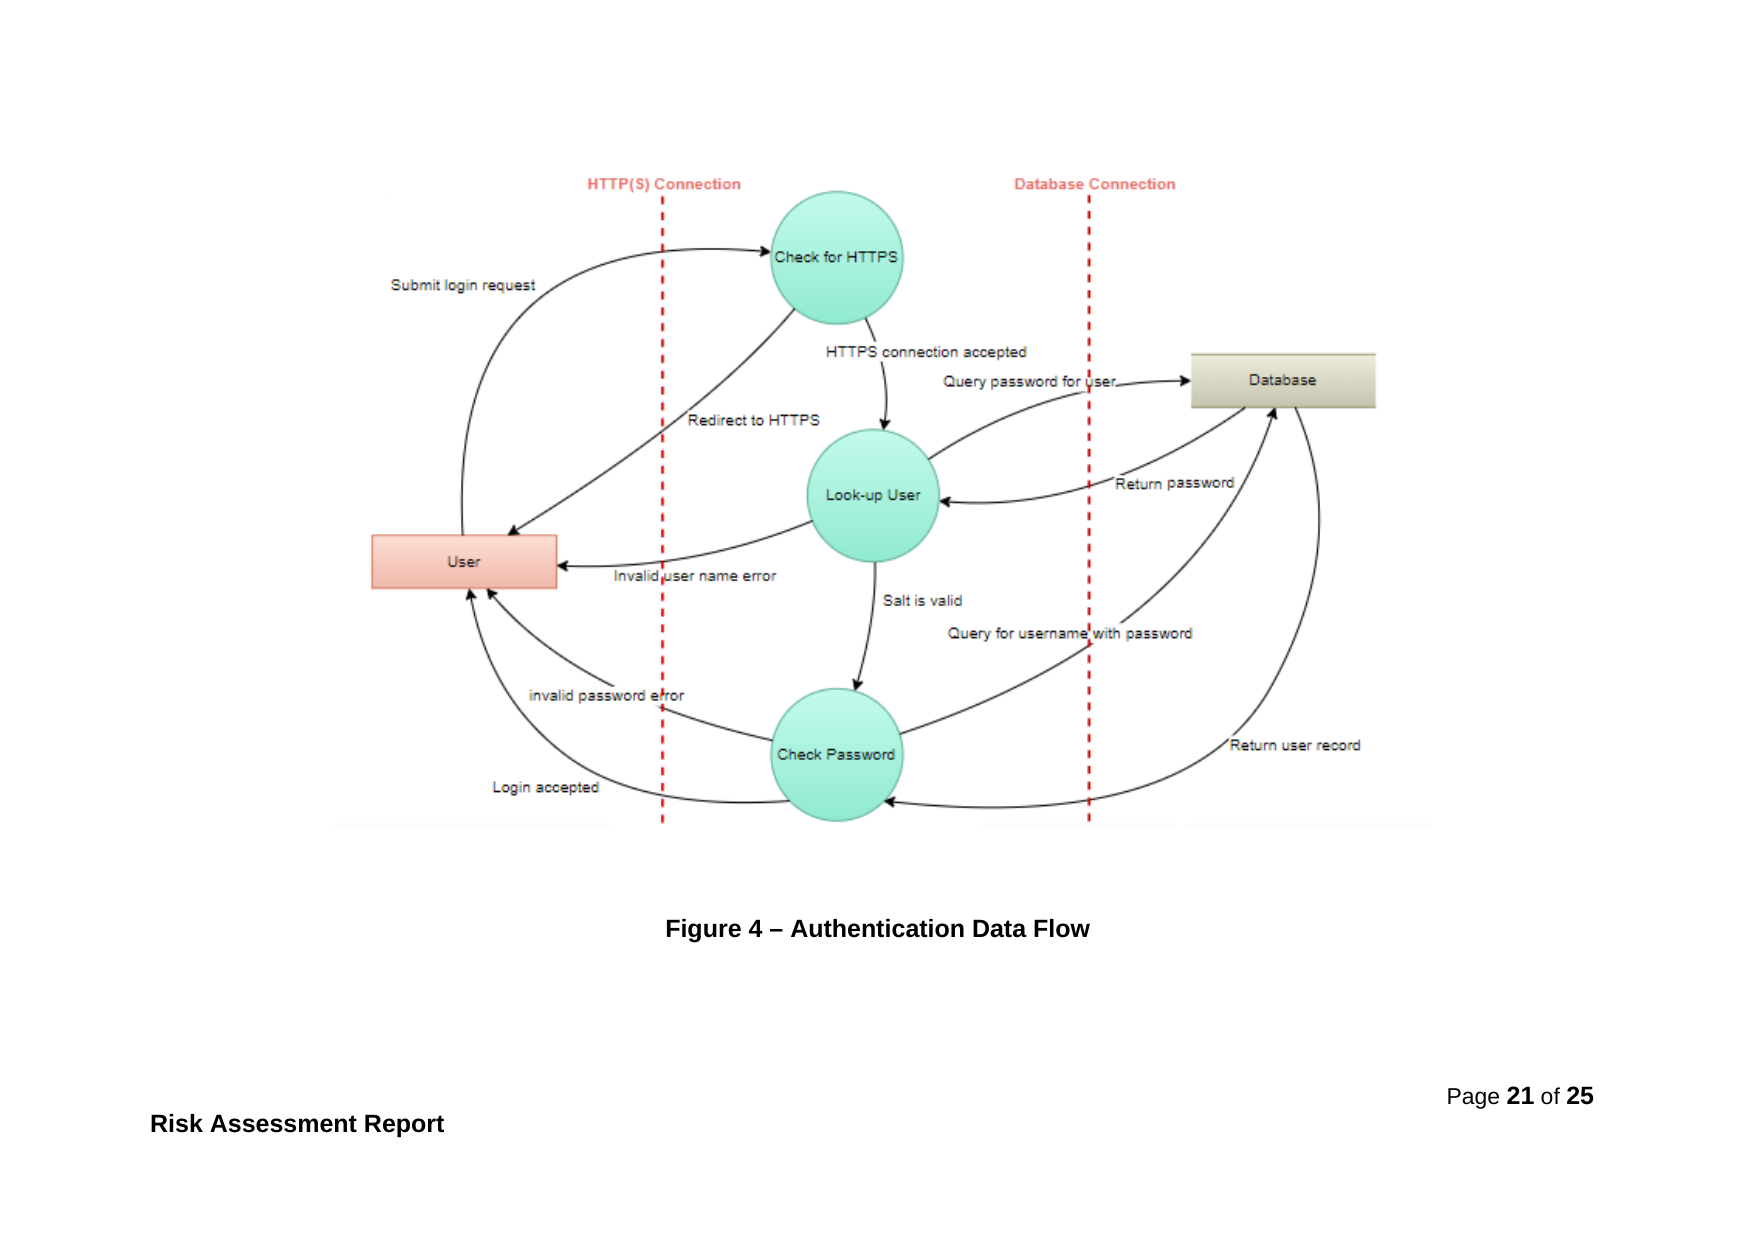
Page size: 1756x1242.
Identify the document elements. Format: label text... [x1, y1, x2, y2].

text Figure 4 – Authentication Data Flow [150, 914, 1605, 943]
picture [333, 150, 1430, 861]
